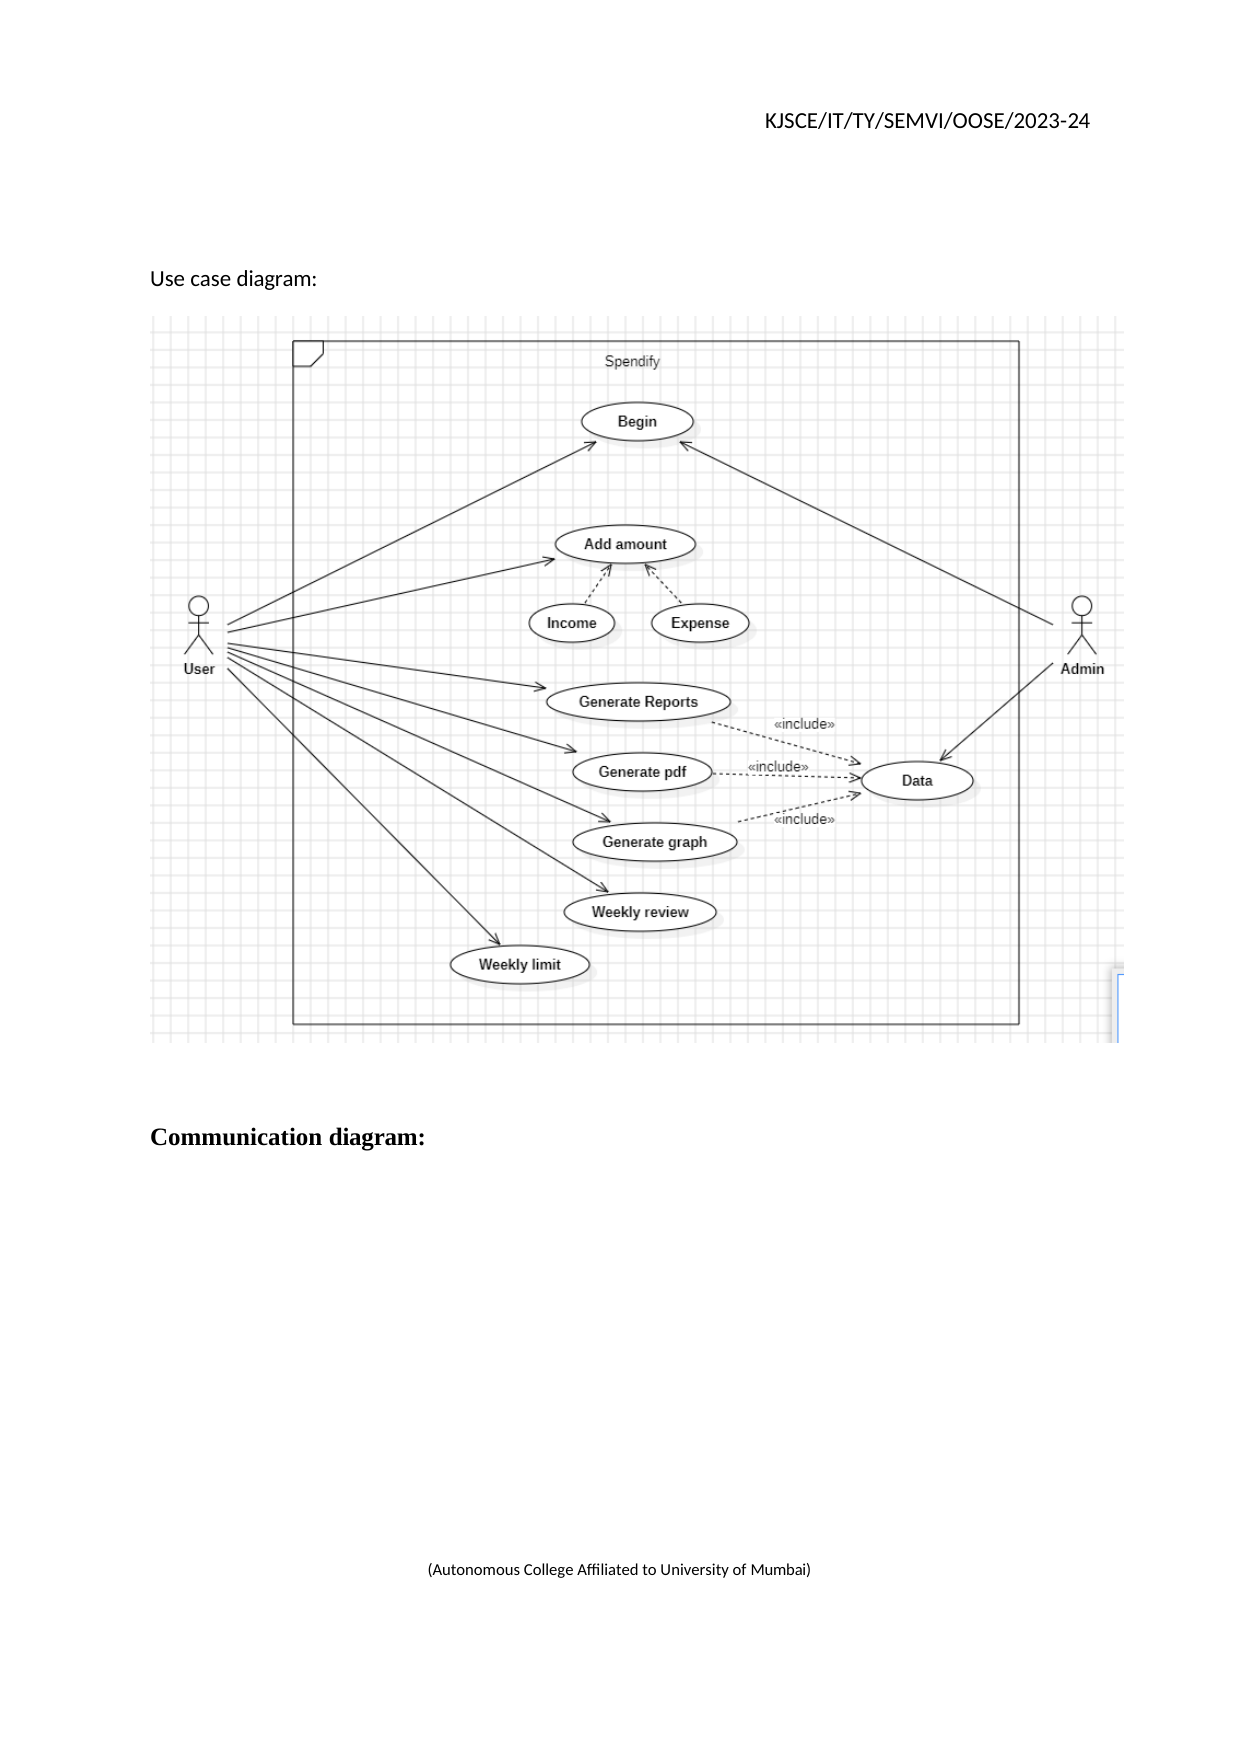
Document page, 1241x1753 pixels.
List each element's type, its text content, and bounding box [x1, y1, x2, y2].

text Use case diagram: [150, 264, 1136, 292]
text Communication diagram: [150, 1122, 1136, 1151]
picture [150, 316, 1124, 1043]
